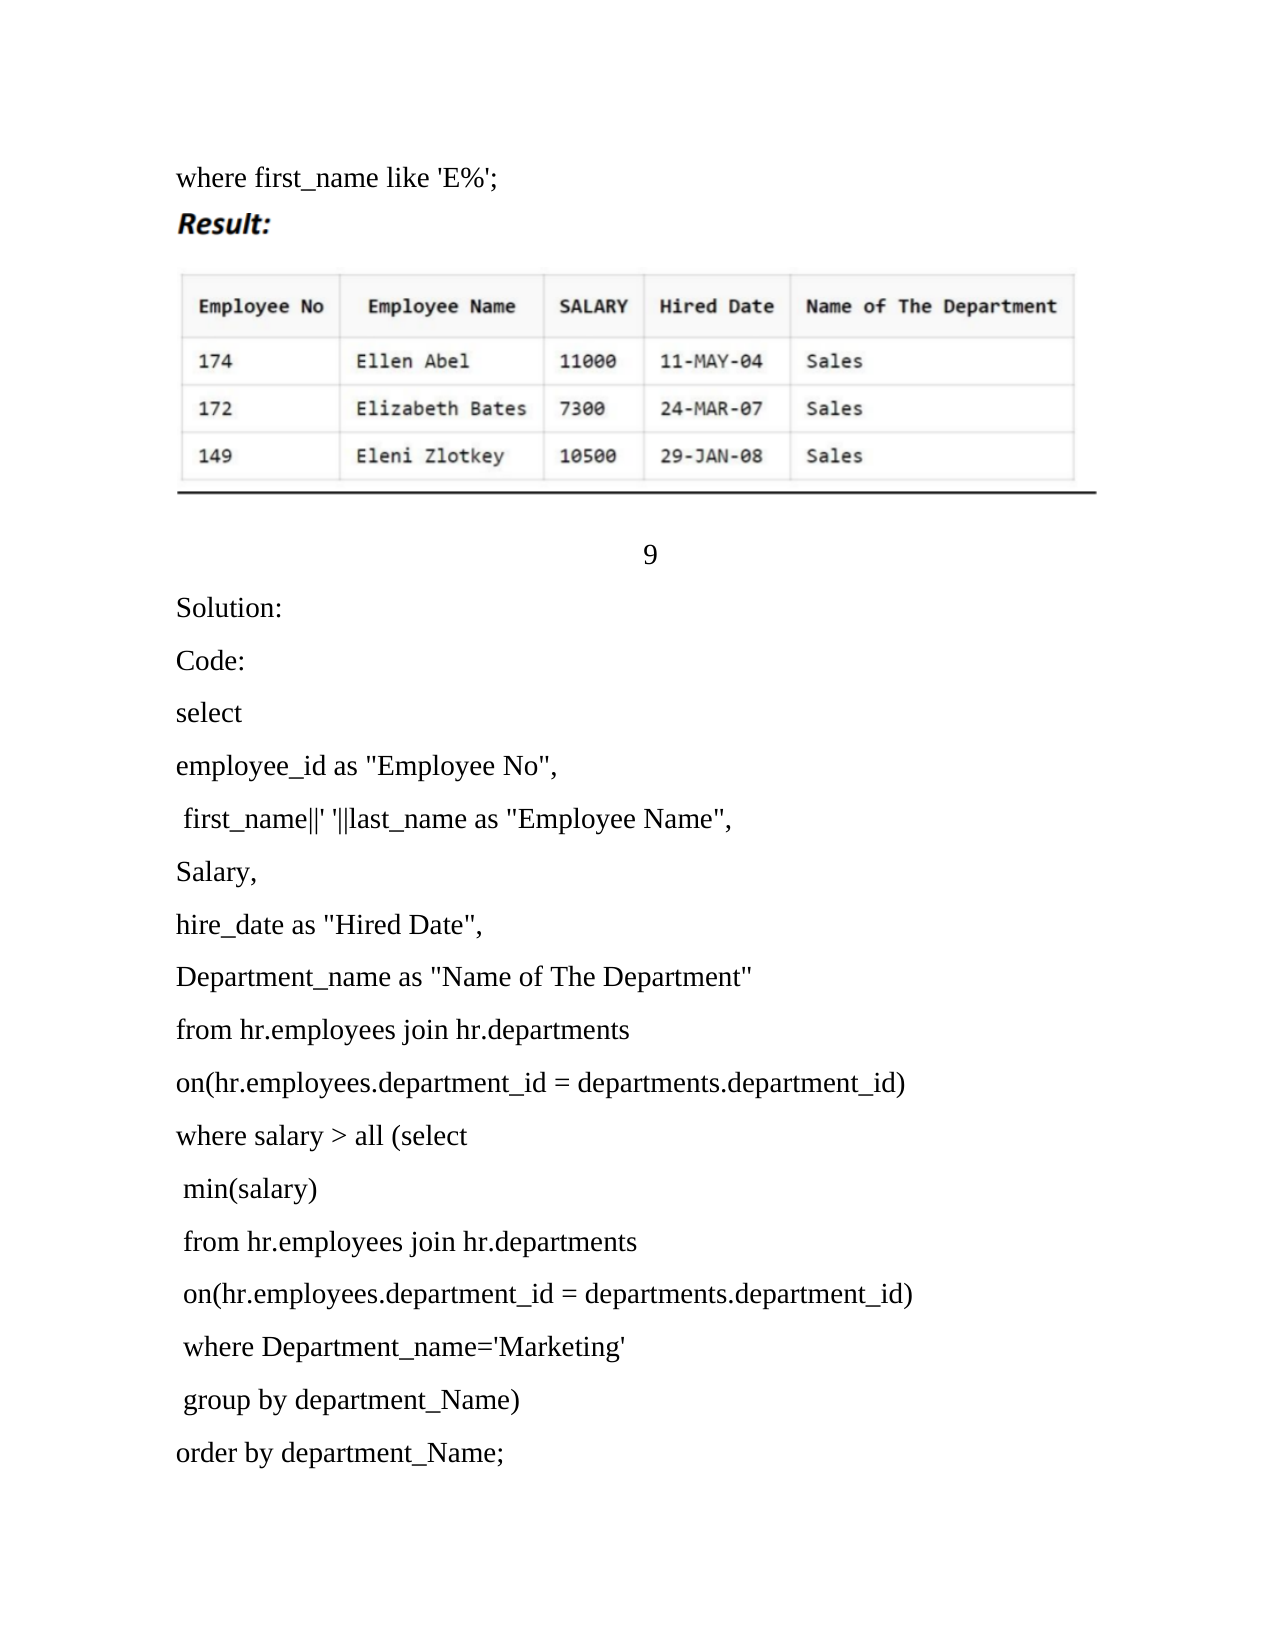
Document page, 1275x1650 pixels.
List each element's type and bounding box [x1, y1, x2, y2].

table_cell [163, 150, 1135, 1498]
picture [175, 213, 1128, 519]
